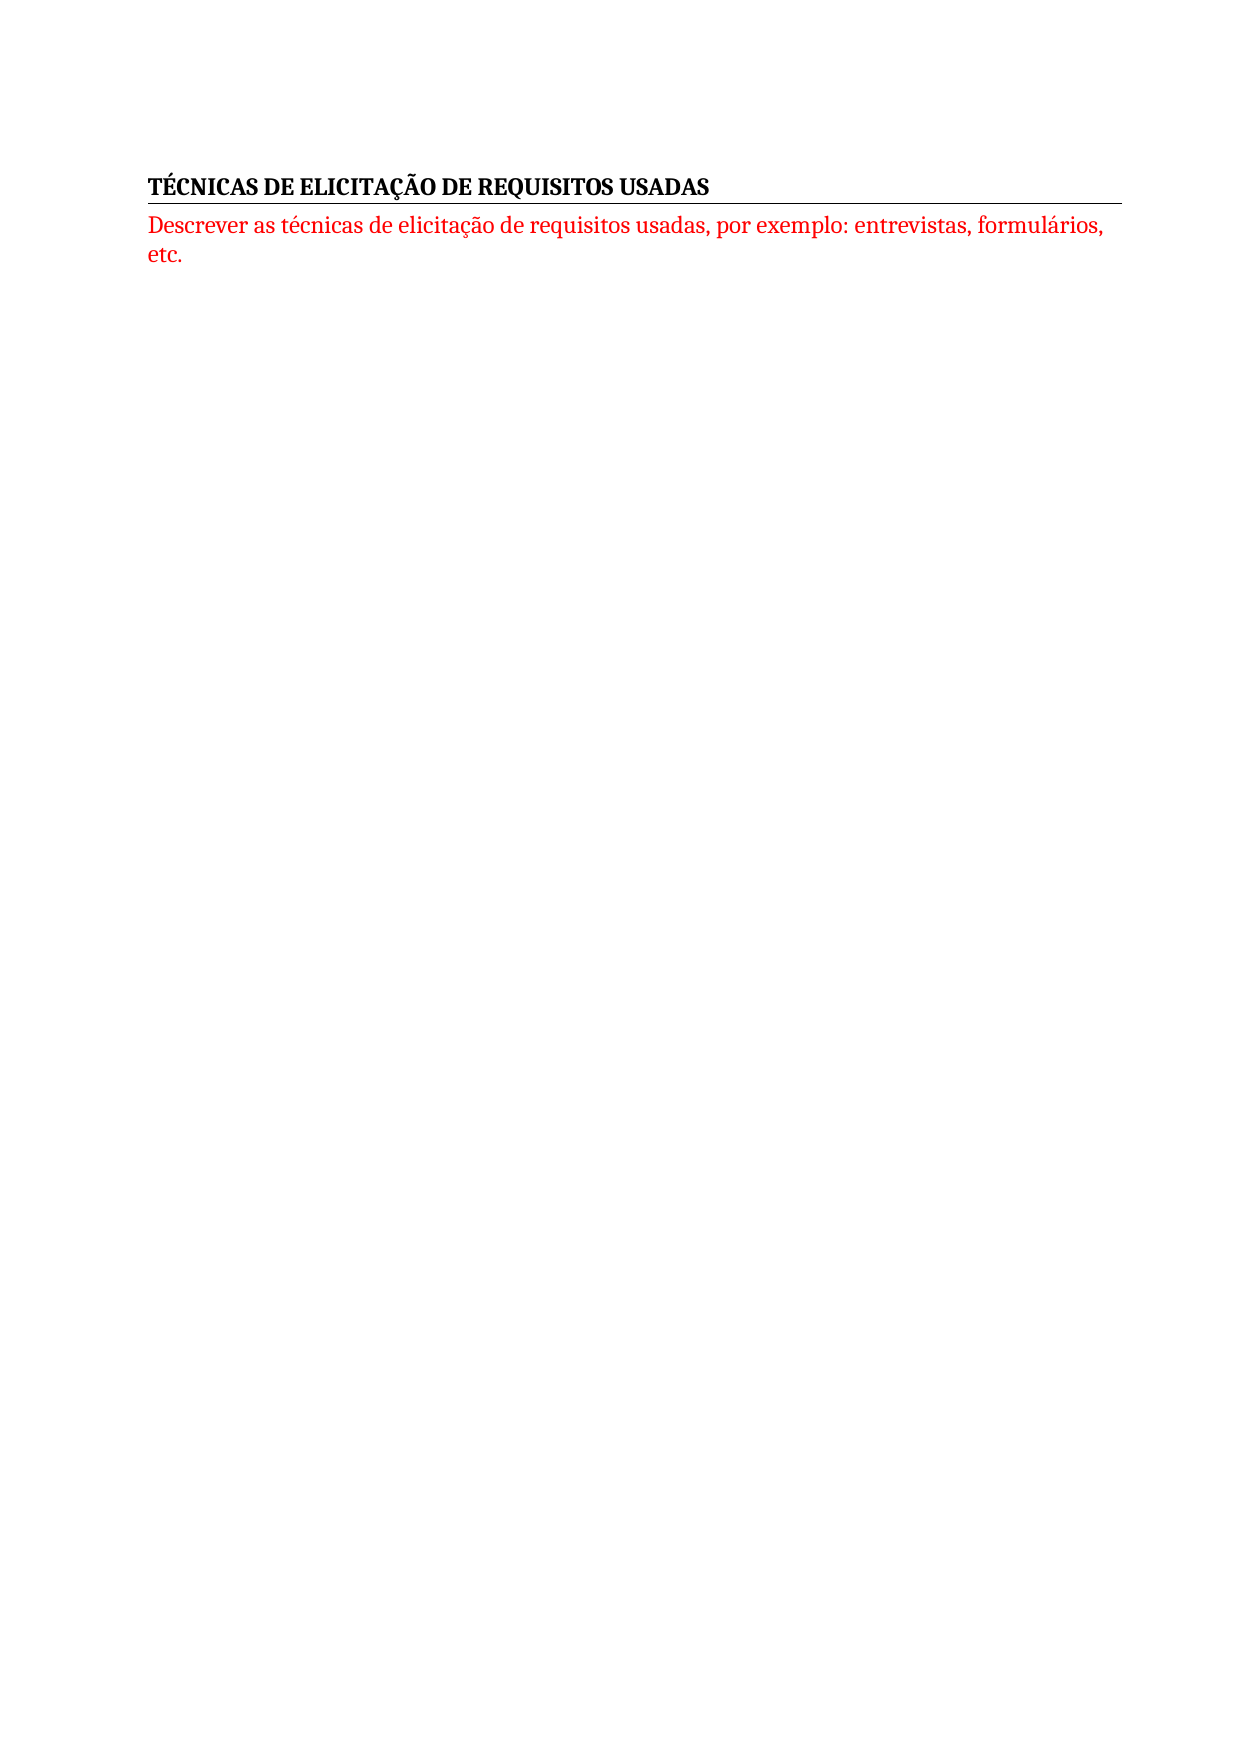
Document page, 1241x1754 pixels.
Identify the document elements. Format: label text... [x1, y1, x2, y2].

text Descrever as técnicas de elicitação de requisitos usadas, por exemplo: entrevistas, formulários, etc. [148, 211, 1122, 268]
list TÉCNICAS DE ELICITAÇÃO DE REQUISITOS USADAS [148, 173, 1122, 203]
